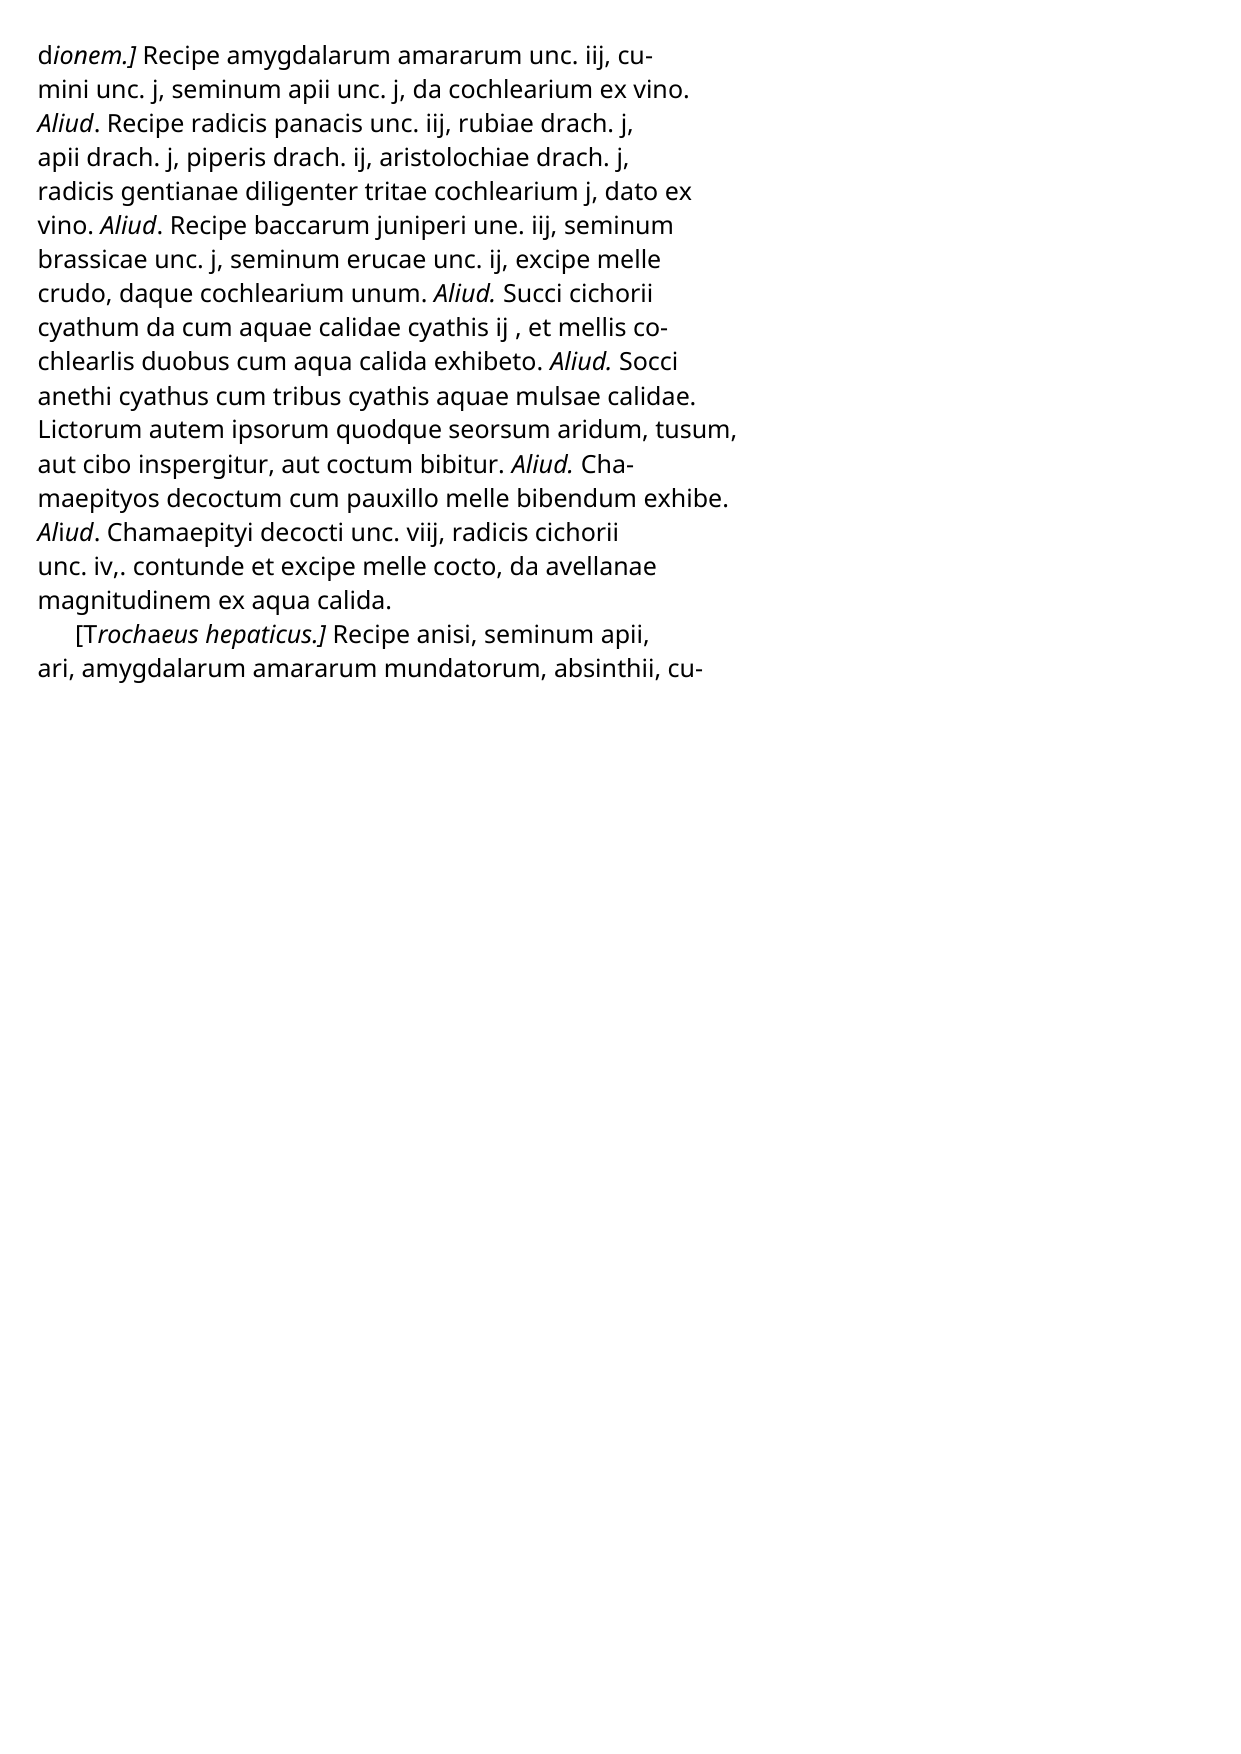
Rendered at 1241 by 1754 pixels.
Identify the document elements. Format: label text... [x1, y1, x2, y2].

text [Trochaeus hepaticus.] Recipe anisi, seminum apii, ari, amygdalarum amararum mundatorum, absinthii, cu- [37, 617, 1203, 685]
text dionem.] Recipe amygdalarum amararum unc. iij, cu- mini unc. j, seminum apii unc. j, da cochlearium ex vino. Aliud. Recipe radicis panacis unc. iij, rubiae drach. j, apii drach. j, piperis drach. ij, aristolochiae drach. j, radicis gentianae diligenter tritae cochlearium j, dato ex vino. Aliud. Recipe baccarum juniperi une. iij, seminum brassicae unc. j, seminum erucae unc. ij, excipe melle crudo, daque cochlearium unum. Aliud. Succi cichorii cyathum da cum aquae calidae cyathis ij , et mellis co- chlearlis duobus cum aqua calida exhibeto. Aliud. Socci anethi cyathus cum tribus cyathis aquae mulsae calidae. Lictorum autem ipsorum quodque seorsum aridum, tusum, aut cibo inspergitur, aut coctum bibitur. Aliud. Cha- maepityos decoctum cum pauxillo melle bibendum exhibe. Aliud. Chamaepityi decocti unc. viij, radicis cichorii unc. iv,. contunde et excipe melle cocto, da avellanae magnitudinem ex aqua calida. [37, 37, 1203, 617]
